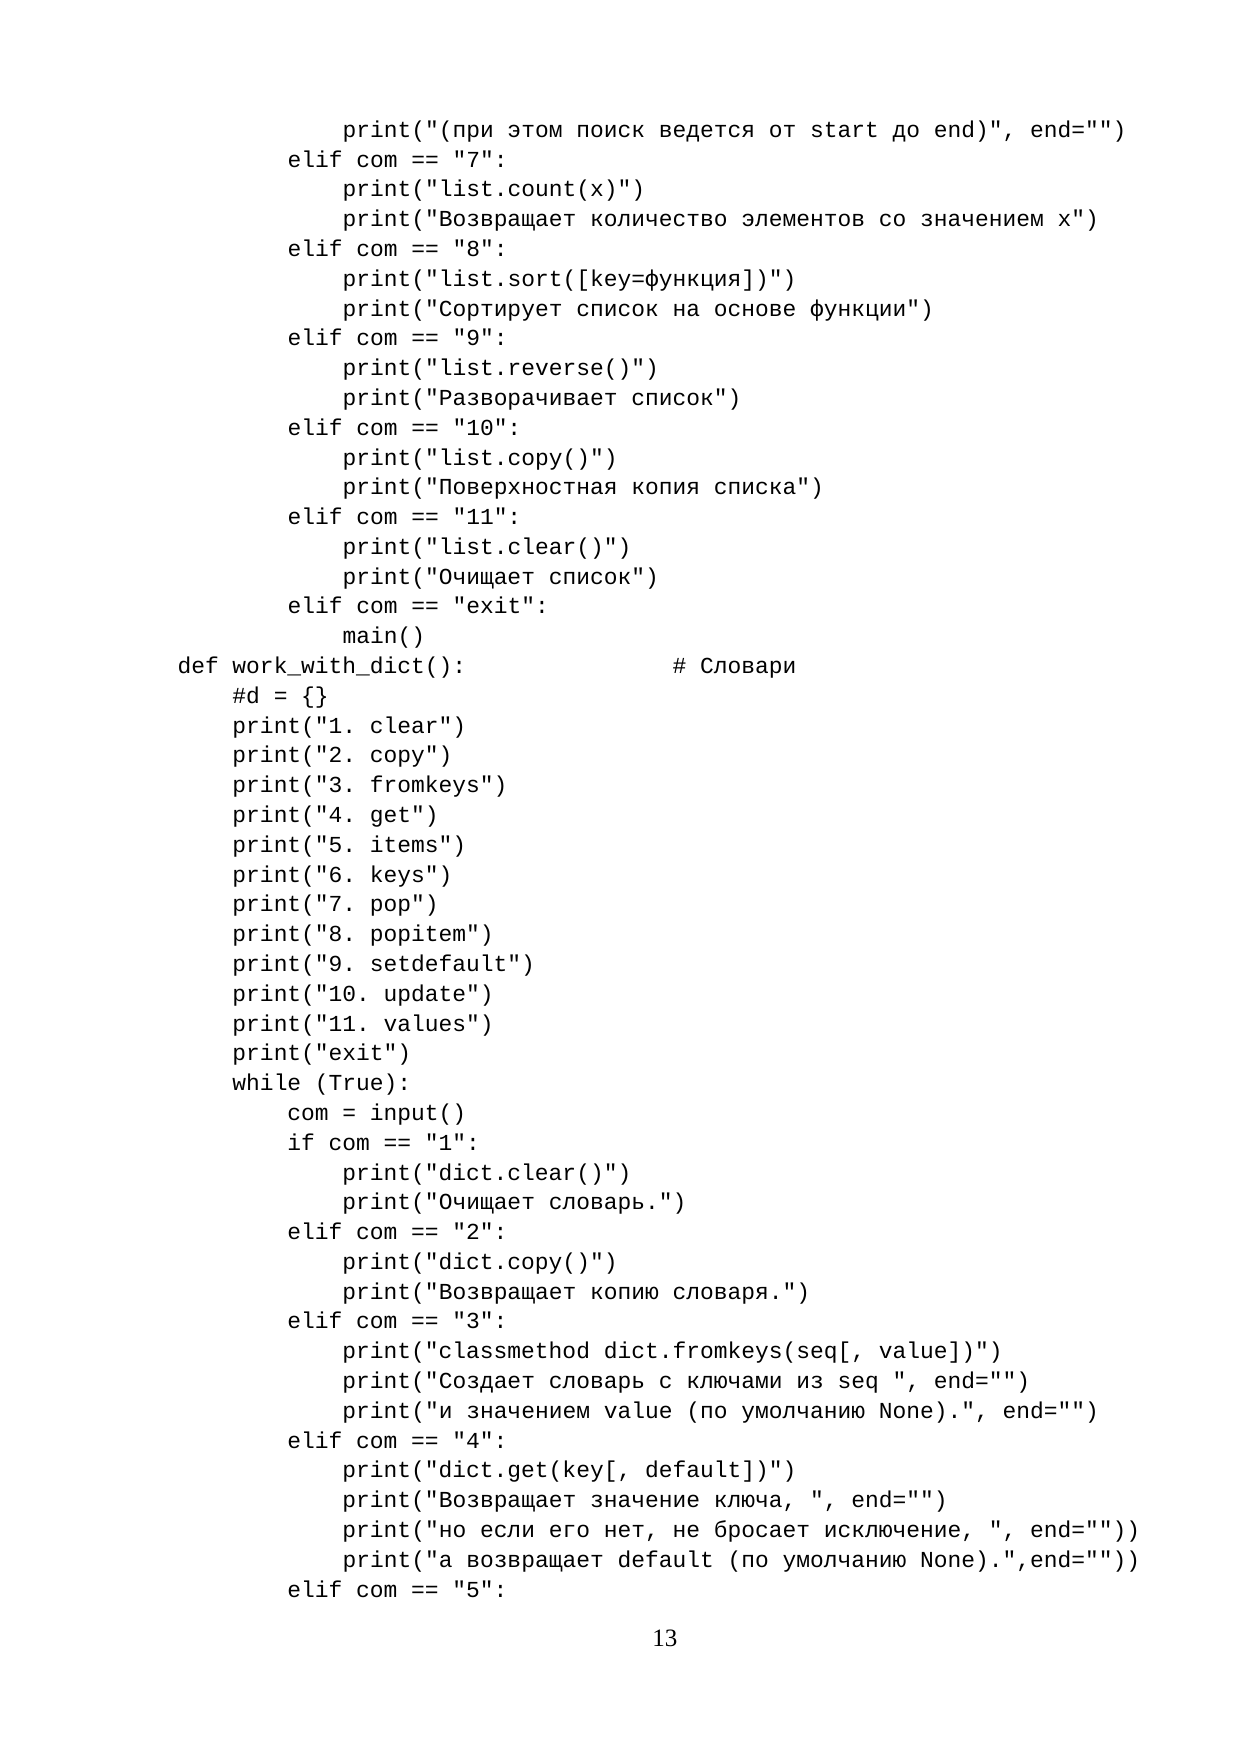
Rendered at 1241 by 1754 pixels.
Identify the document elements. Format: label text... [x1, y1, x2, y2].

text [177, 1548, 1152, 1604]
text print("(при этом поиск ведется от start до end)", end="") elif com == "7": print("list.count(x)") print("Возвращает количество элементов со значением x") elif com == "8": print("list.sort([key=функция])") print("Сортирует список на основе функции") elif com == "9": print("list.reverse()") print("Разворачивает список") elif com == "10": print("list.copy()") print("Поверхностная копия списка") elif com == "11": print("list.clear()") print("Очищает список") elif com == "exit": main() [177, 118, 1152, 651]
text def work_with_dict(): # Словари #d = {} print("1. clear") print("2. copy") print("3. fromkeys") print("4. get") print("5. items") print("6. keys") print("7. pop") print("8. popitem") print("9. setdefault") print("10. update") print("11. values") print("exit") while (True): com = input() if com == "1": print("dict.clear()") print("Очищает словарь.") elif com == "2": print("dict.copy()") print("Возвращает копию словаря.") elif com == "3": print("classmethod dict.fromkeys(seq[, value])") print("Создает словарь с ключами из seq ", end="") [177, 654, 1152, 1395]
text print("и значением value (по умолчанию None).", end="") elif com == "4": print("dict.get(key[, default])") print("Возвращает значение ключа, ", end="") [177, 1399, 1152, 1514]
text print("но если его нет, не бросает исключение, ", end="")) [177, 1518, 1152, 1544]
